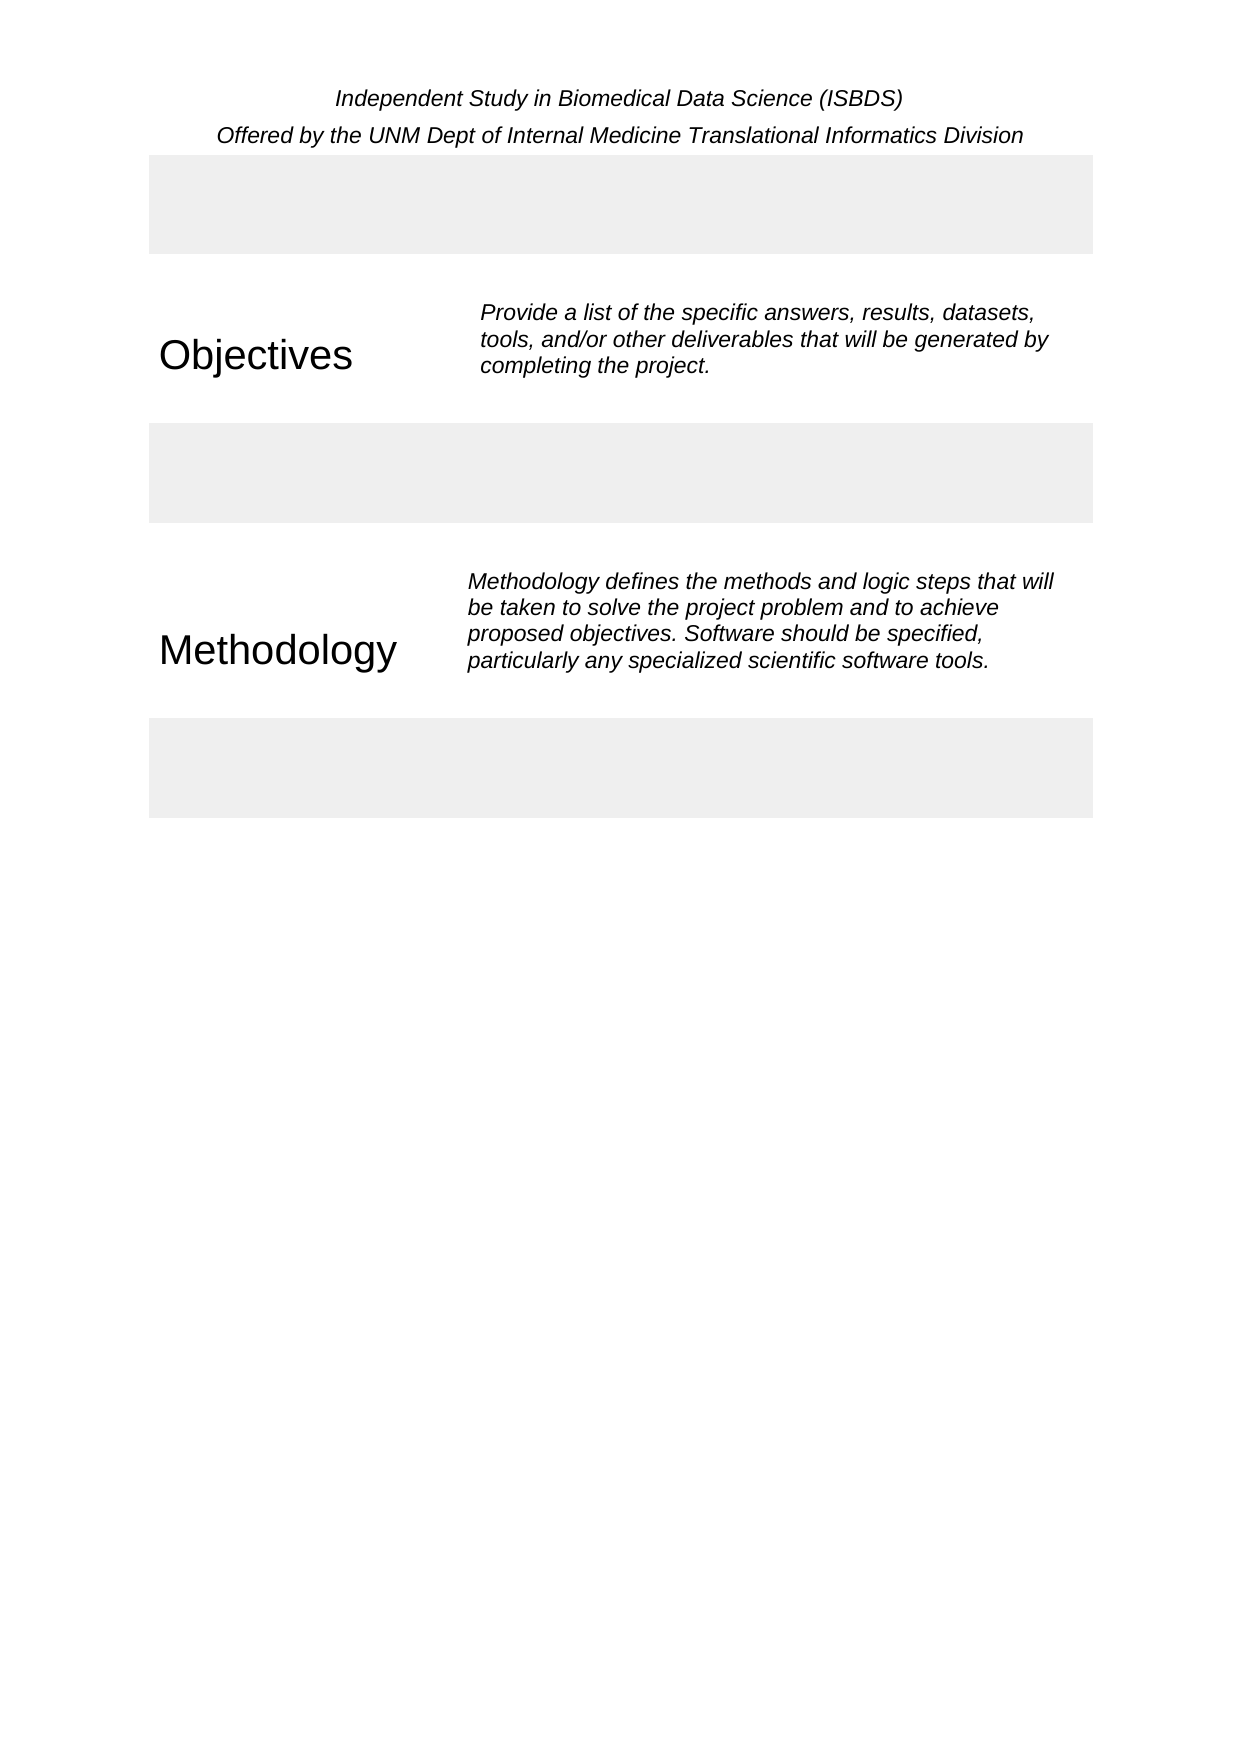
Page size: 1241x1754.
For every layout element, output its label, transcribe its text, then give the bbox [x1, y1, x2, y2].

table_header Objectives [149, 289, 469, 389]
table_header [149, 155, 1093, 254]
table_header Methodology defines the methods and logic steps that will be taken to solve the project problem and to achieve proposed objectives. Software should be specified, particularly any specialized scientific software tools. [458, 557, 1094, 683]
table_header [149, 718, 1093, 818]
table_header Provide a list of the specific answers, results, datasets, tools, and/or other deliverables that will be generated by completing the project. [471, 289, 1094, 389]
table_header Methodology [149, 557, 456, 683]
table_header [149, 423, 1093, 523]
